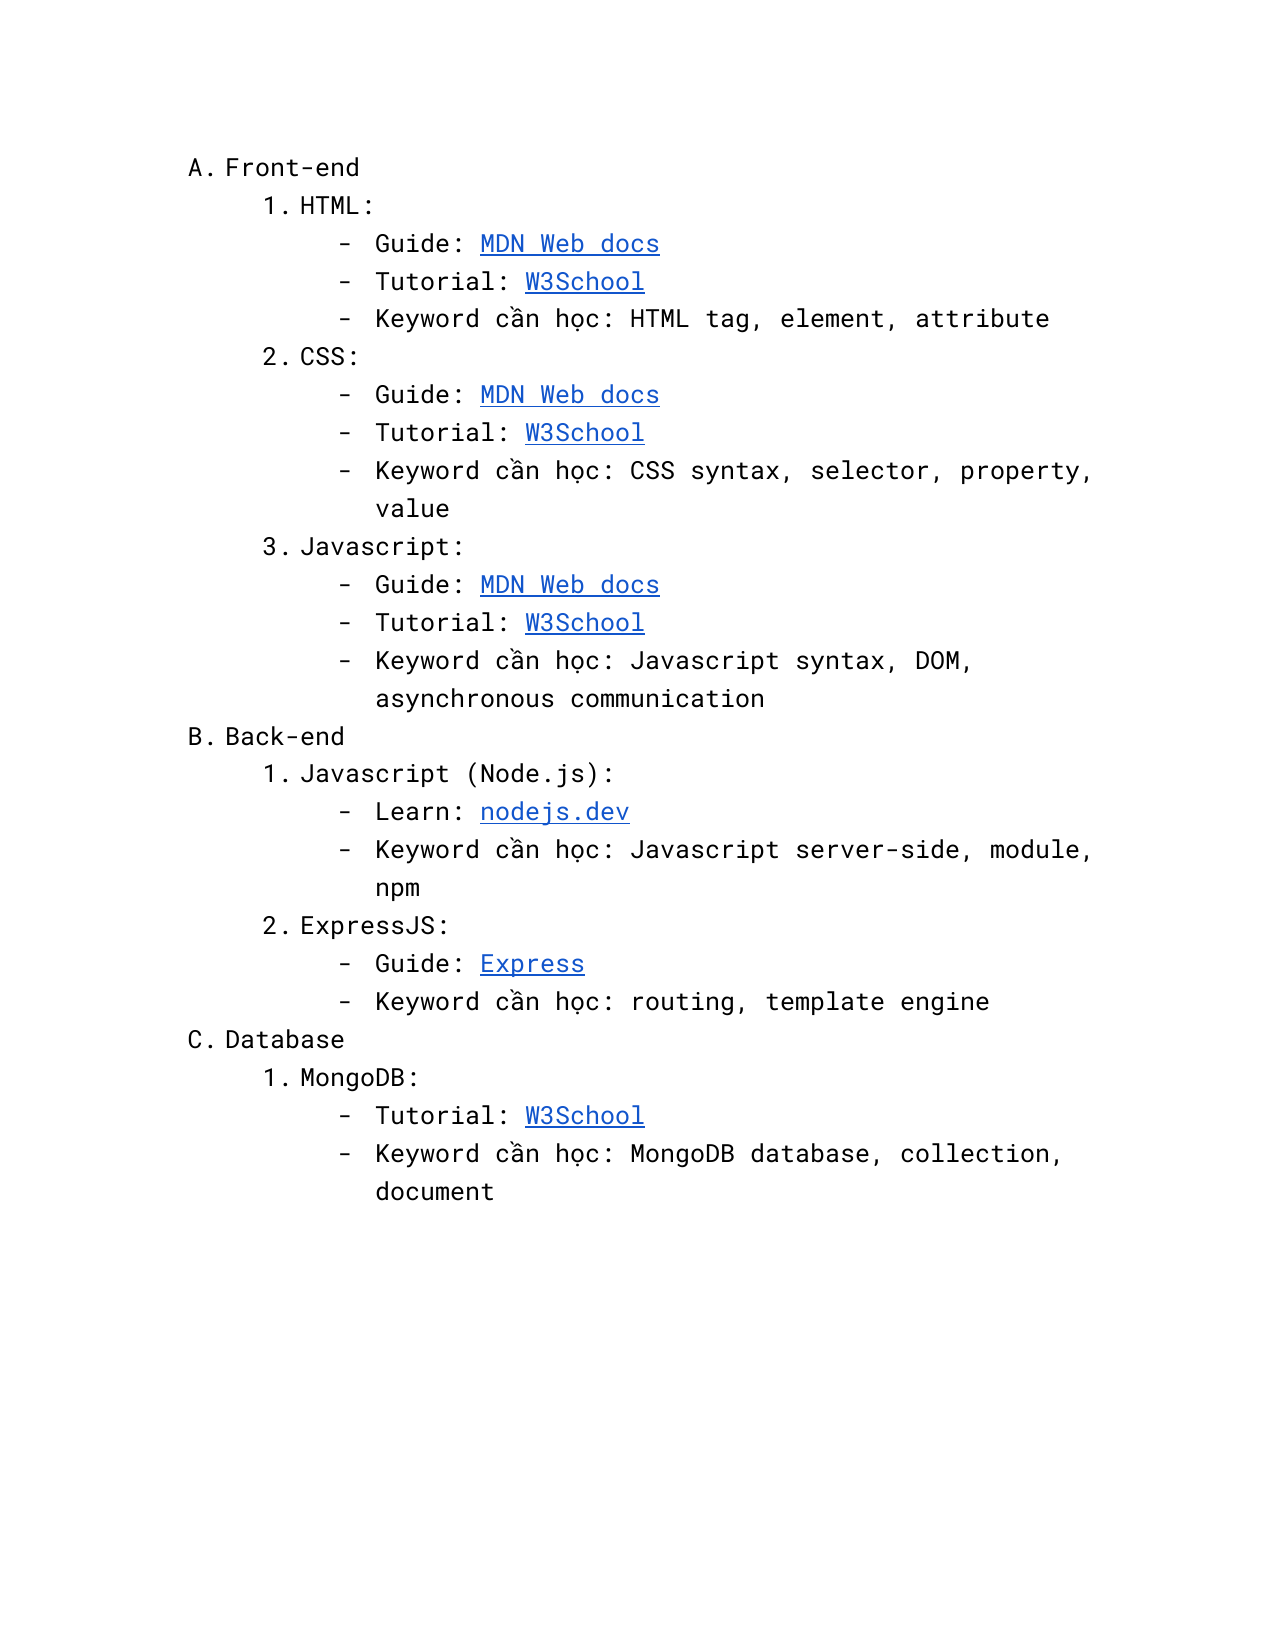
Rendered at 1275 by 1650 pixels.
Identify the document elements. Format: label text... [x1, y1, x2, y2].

list Javascript (Node.js): [262, 757, 1125, 790]
list CSS: [262, 339, 1125, 373]
list Guide: MDN Web docs [337, 567, 1125, 600]
list Keyword cần học: HTML tag, element, attribute [337, 302, 1125, 335]
list Tutorial: W3School [337, 1098, 1125, 1131]
list ExpressJS: [262, 908, 1125, 941]
list Guide: MDN Web docs [337, 377, 1125, 411]
list Guide: Express [337, 946, 1125, 979]
list Tutorial: W3School [337, 264, 1125, 297]
list Database [187, 1022, 1125, 1055]
list Tutorial: W3School [337, 605, 1125, 638]
list Front-end [187, 150, 1125, 183]
list Javascript: [262, 529, 1125, 562]
list Keyword cần học: Javascript server-side, module, npm [337, 832, 1125, 903]
list Guide: MDN Web docs [337, 226, 1125, 259]
list Keyword cần học: routing, template engine [337, 984, 1125, 1017]
list Keyword cần học: Javascript syntax, DOM, asynchronous communication [337, 643, 1125, 714]
list Keyword cần học: MongoDB database, collection, document [337, 1136, 1125, 1207]
list Learn: nodejs.dev [337, 794, 1125, 828]
list Back-end [187, 719, 1125, 752]
list HTML: [262, 188, 1125, 221]
list MongoDB: [262, 1060, 1125, 1093]
list Keyword cần học: CSS syntax, selector, property, value [337, 453, 1125, 524]
list Tutorial: W3School [337, 415, 1125, 448]
